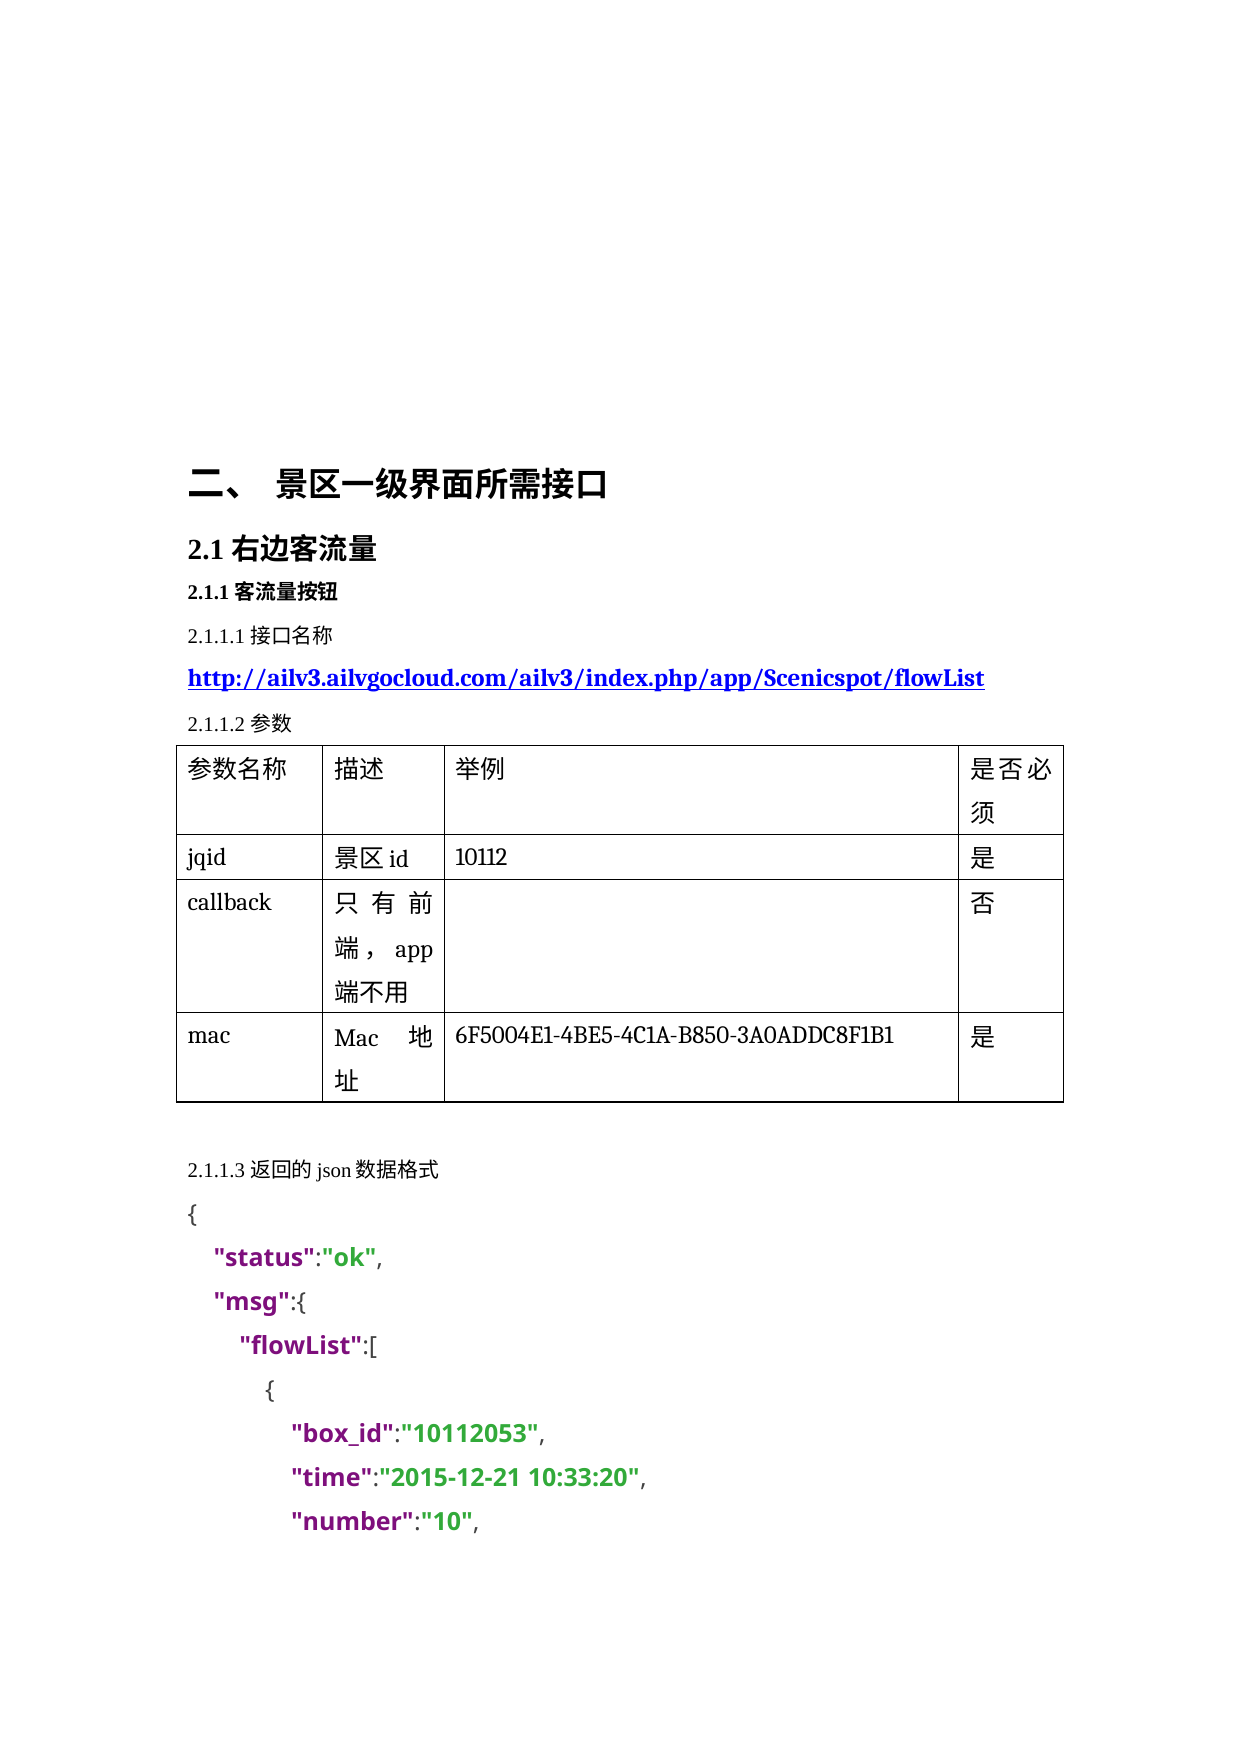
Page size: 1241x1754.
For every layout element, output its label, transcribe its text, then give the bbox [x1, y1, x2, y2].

text "msg":{ [187, 1279, 1053, 1323]
table_cell 是 [959, 1013, 1063, 1101]
text 2.1.1 客流量按钮 [187, 568, 1053, 613]
table_cell 景区id [323, 835, 444, 879]
table_cell mac [177, 1013, 322, 1101]
text "status":"ok", [187, 1235, 1053, 1279]
table_cell 是 [959, 835, 1063, 879]
text 2.1 右边客流量 [187, 524, 1053, 568]
table_header 描述 [323, 746, 444, 834]
list 景区一级界面所需接口 [187, 436, 1053, 524]
table_cell [445, 880, 958, 1012]
table_cell jqid [177, 835, 322, 879]
text { [187, 1367, 1053, 1411]
text "box_id":"10112053", [187, 1411, 1053, 1455]
table_cell 只有前端，app端不用 [323, 880, 444, 1012]
text "flowList":[ [187, 1323, 1053, 1367]
table_cell 否 [959, 880, 1063, 1012]
table_header 参数名称 [177, 746, 322, 834]
text 2.1.1.2 参数 [187, 701, 1053, 745]
text "time":"2015-12-21 10:33:20", [187, 1455, 1053, 1499]
table_cell Mac地址 [323, 1013, 444, 1101]
table_cell callback [177, 880, 322, 1012]
table_cell 6F5004E1-4BE5-4C1A-B850-3A0ADDC8F1B1 [445, 1013, 958, 1101]
text { [187, 1191, 1053, 1235]
text http://ailv3.ailvgocloud.com/ailv3/index.php/app/Scenicspot/flowList [187, 657, 1053, 701]
text 2.1.1.3 返回的json数据格式 [187, 1147, 1053, 1191]
table_header 是否必须 [959, 746, 1063, 834]
table_cell 10112 [445, 835, 958, 879]
text "number":"10", [187, 1499, 1053, 1543]
table_header 举例 [445, 746, 958, 834]
text 2.1.1.1 接口名称 [187, 613, 1053, 657]
